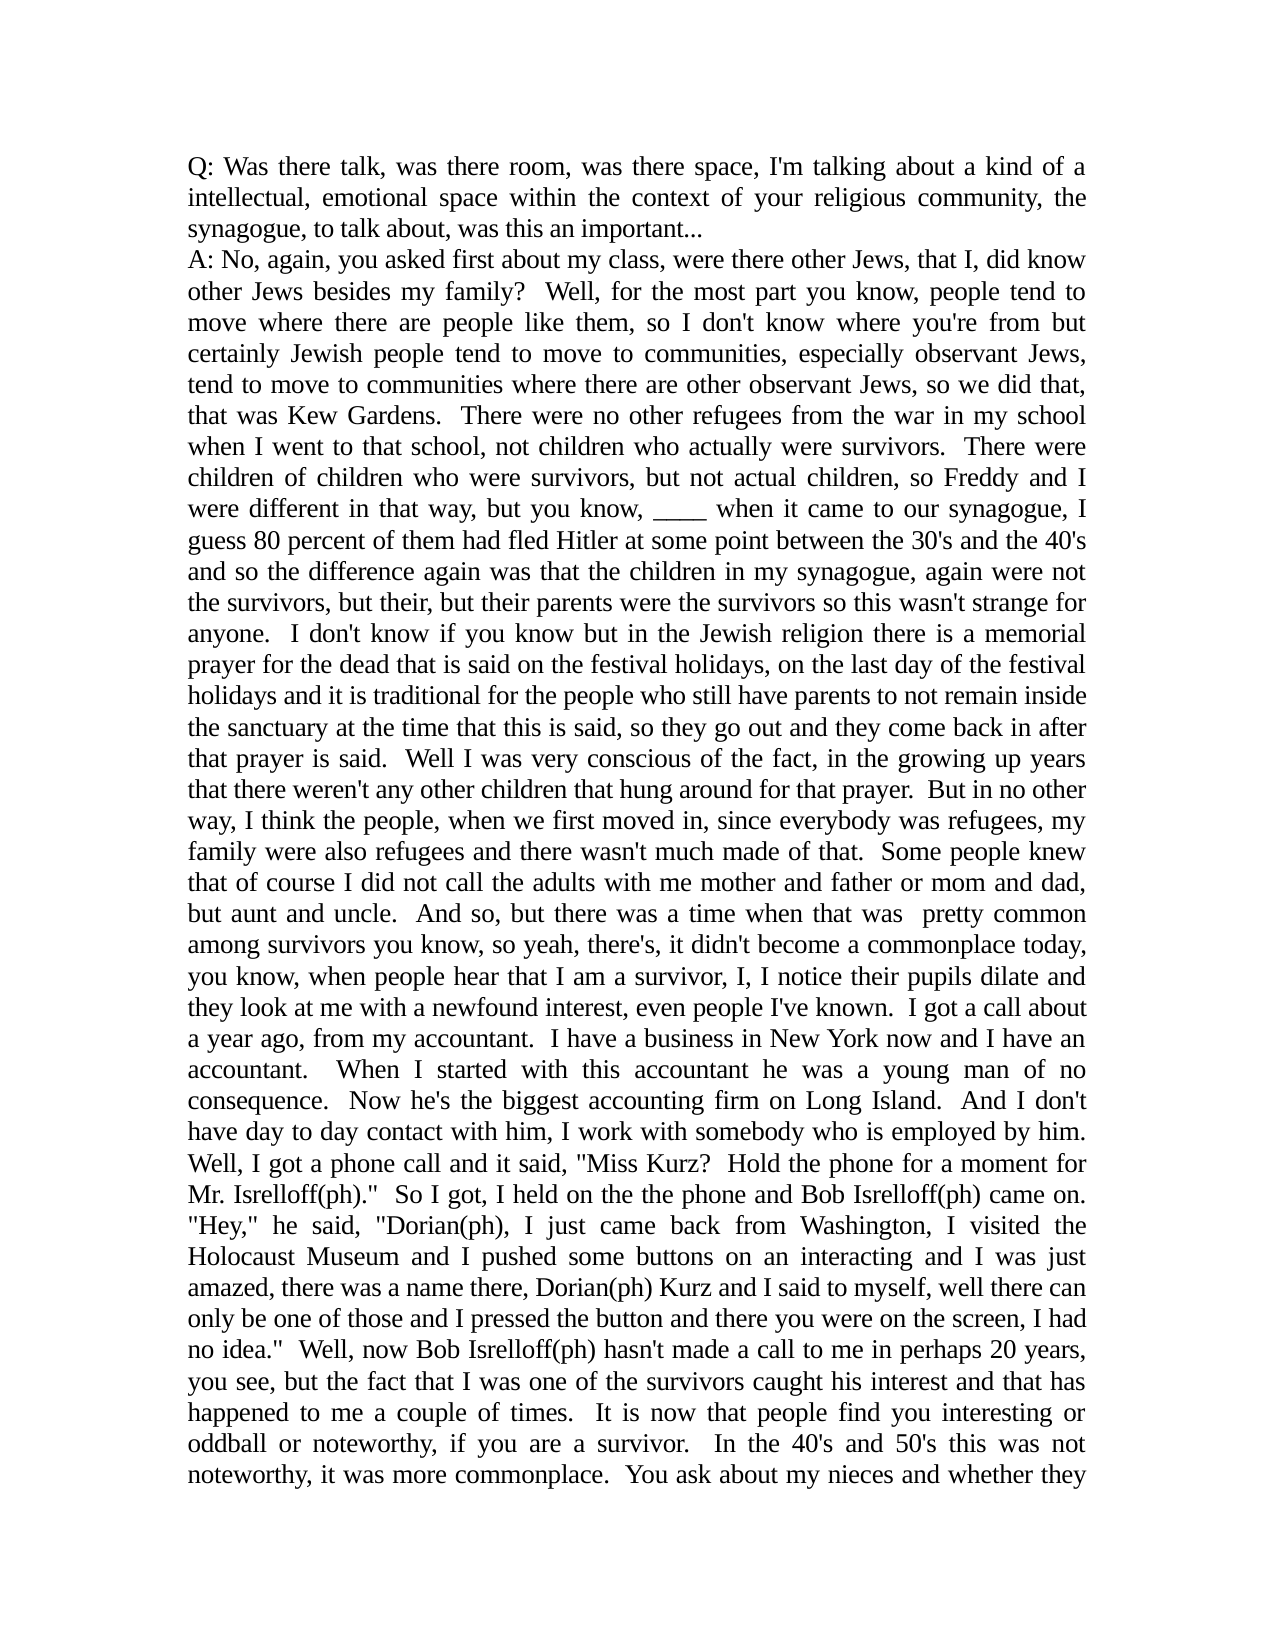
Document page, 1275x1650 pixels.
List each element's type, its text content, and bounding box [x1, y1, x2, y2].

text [187, 306, 1087, 1489]
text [187, 150, 1087, 212]
text Q: Was there talk, was there room, was there space, I'm talking about a kind of a intellectual, emotional space within the context of your religious community, the synagogue, to talk about, was this an important... [187, 212, 1087, 306]
